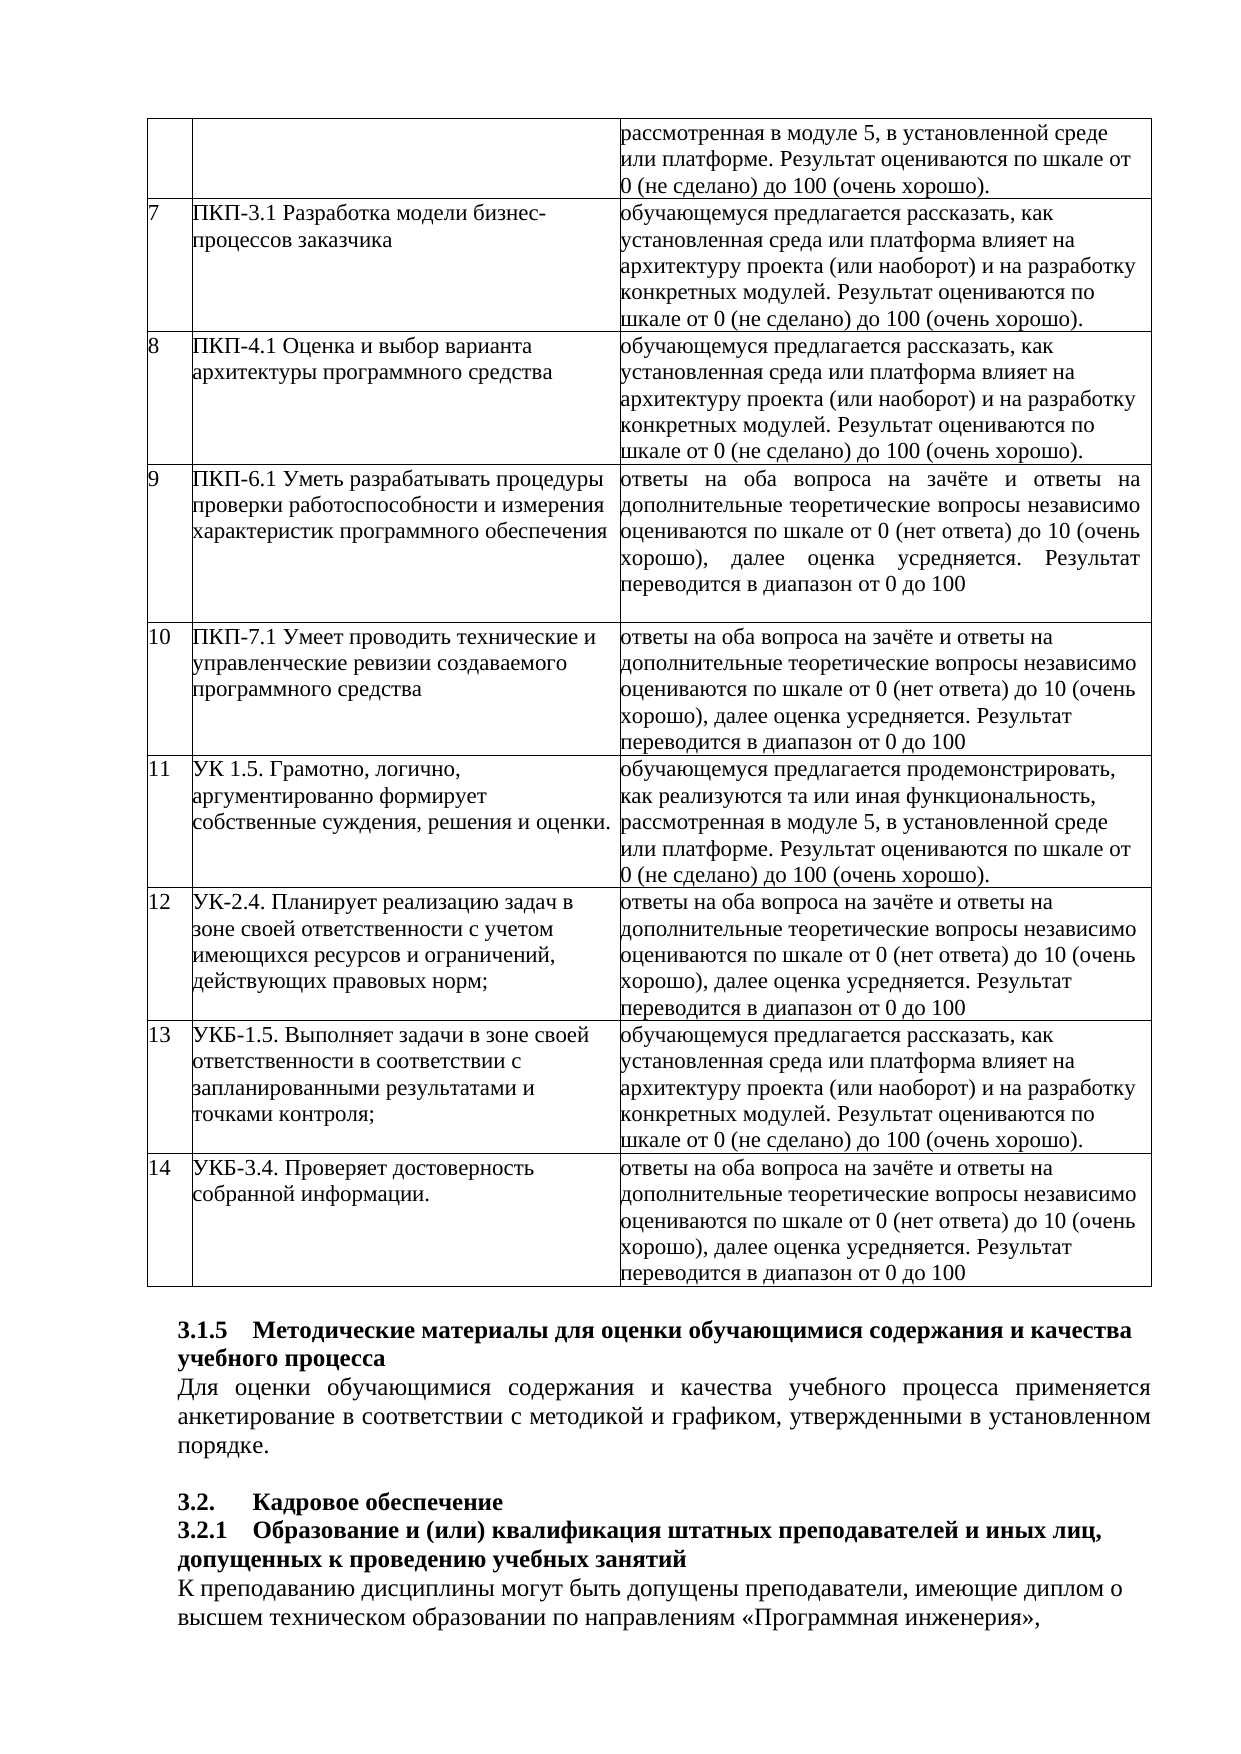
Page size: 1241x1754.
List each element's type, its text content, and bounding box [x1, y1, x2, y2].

text 3.1.5 Методические материалы для оценки обучающимися содержания и качества учебного процесса [177, 1315, 1152, 1372]
text 3.2. Кадровое обеспечение [177, 1487, 1152, 1515]
table_cell ответы на оба вопроса на зачёте и ответы на дополнительные теоретические вопросы независимо оцениваются по шкале от 0 (нет ответа) до 10 (очень хорошо), далее оценка усредняется. Результат переводится в диапазон от 0 до 100 [621, 1154, 1151, 1286]
table_cell ПКП-4.1 Оценка и выбор варианта архитектуры программного средства [193, 332, 620, 464]
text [177, 1573, 1152, 1630]
table_cell 7 [148, 199, 192, 331]
table_cell ПКП-3.1 Разработка модели бизнес-процессов заказчика [193, 199, 620, 331]
table_cell УК 1.5. Грамотно, логично, аргументированно формирует собственные суждения, решения и оценки. [193, 756, 620, 887]
table_cell УК-2.4. Планирует реализацию задач в зоне своей ответственности с учетом имеющихся ресурсов и ограничений, действующих правовых норм; [193, 888, 620, 1020]
table_cell 9 [148, 465, 192, 622]
text 3.2.1 Образование и (или) квалификация штатных преподавателей и иных лиц, допущенных к проведению учебных занятий [177, 1515, 1152, 1573]
table_cell 11 [148, 756, 192, 887]
text Для оценки обучающимися содержания и качества учебного процесса применяется анкетирование в соответствии с методикой и графиком, утвержденными в установленном порядке. [177, 1372, 1152, 1458]
table_cell ПКП-7.1 Умеет проводить технические и управленческие ревизии создаваемого программного средства [193, 623, 620, 754]
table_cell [621, 119, 1151, 198]
table_cell УКБ-3.4. Проверяет достоверность собранной информации. [193, 1154, 620, 1286]
table_cell ответы на оба вопроса на зачёте и ответы на дополнительные теоретические вопросы независимо оцениваются по шкале от 0 (нет ответа) до 10 (очень хорошо), далее оценка усредняется. Результат переводится в диапазон от 0 до 100 [621, 465, 1151, 622]
table_cell 14 [148, 1154, 192, 1286]
table_cell ответы на оба вопроса на зачёте и ответы на дополнительные теоретические вопросы независимо оцениваются по шкале от 0 (нет ответа) до 10 (очень хорошо), далее оценка усредняется. Результат переводится в диапазон от 0 до 100 [621, 623, 1151, 754]
table_cell ПКП-6.1 Уметь разрабатывать процедуры проверки работоспособности и измерения характеристик программного обеспечения [193, 465, 620, 622]
table_cell 12 [148, 888, 192, 1020]
table_cell 6 [148, 119, 192, 198]
table_cell 13 [148, 1021, 192, 1153]
table_cell 10 [148, 623, 192, 754]
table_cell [193, 119, 620, 198]
table_cell 8 [148, 332, 192, 464]
table_cell ответы на оба вопроса на зачёте и ответы на дополнительные теоретические вопросы независимо оцениваются по шкале от 0 (нет ответа) до 10 (очень хорошо), далее оценка усредняется. Результат переводится в диапазон от 0 до 100 [621, 888, 1151, 1020]
table_cell УКБ-1.5. Выполняет задачи в зоне своей ответственности в соответствии с запланированными результатами и точками контроля; [193, 1021, 620, 1153]
